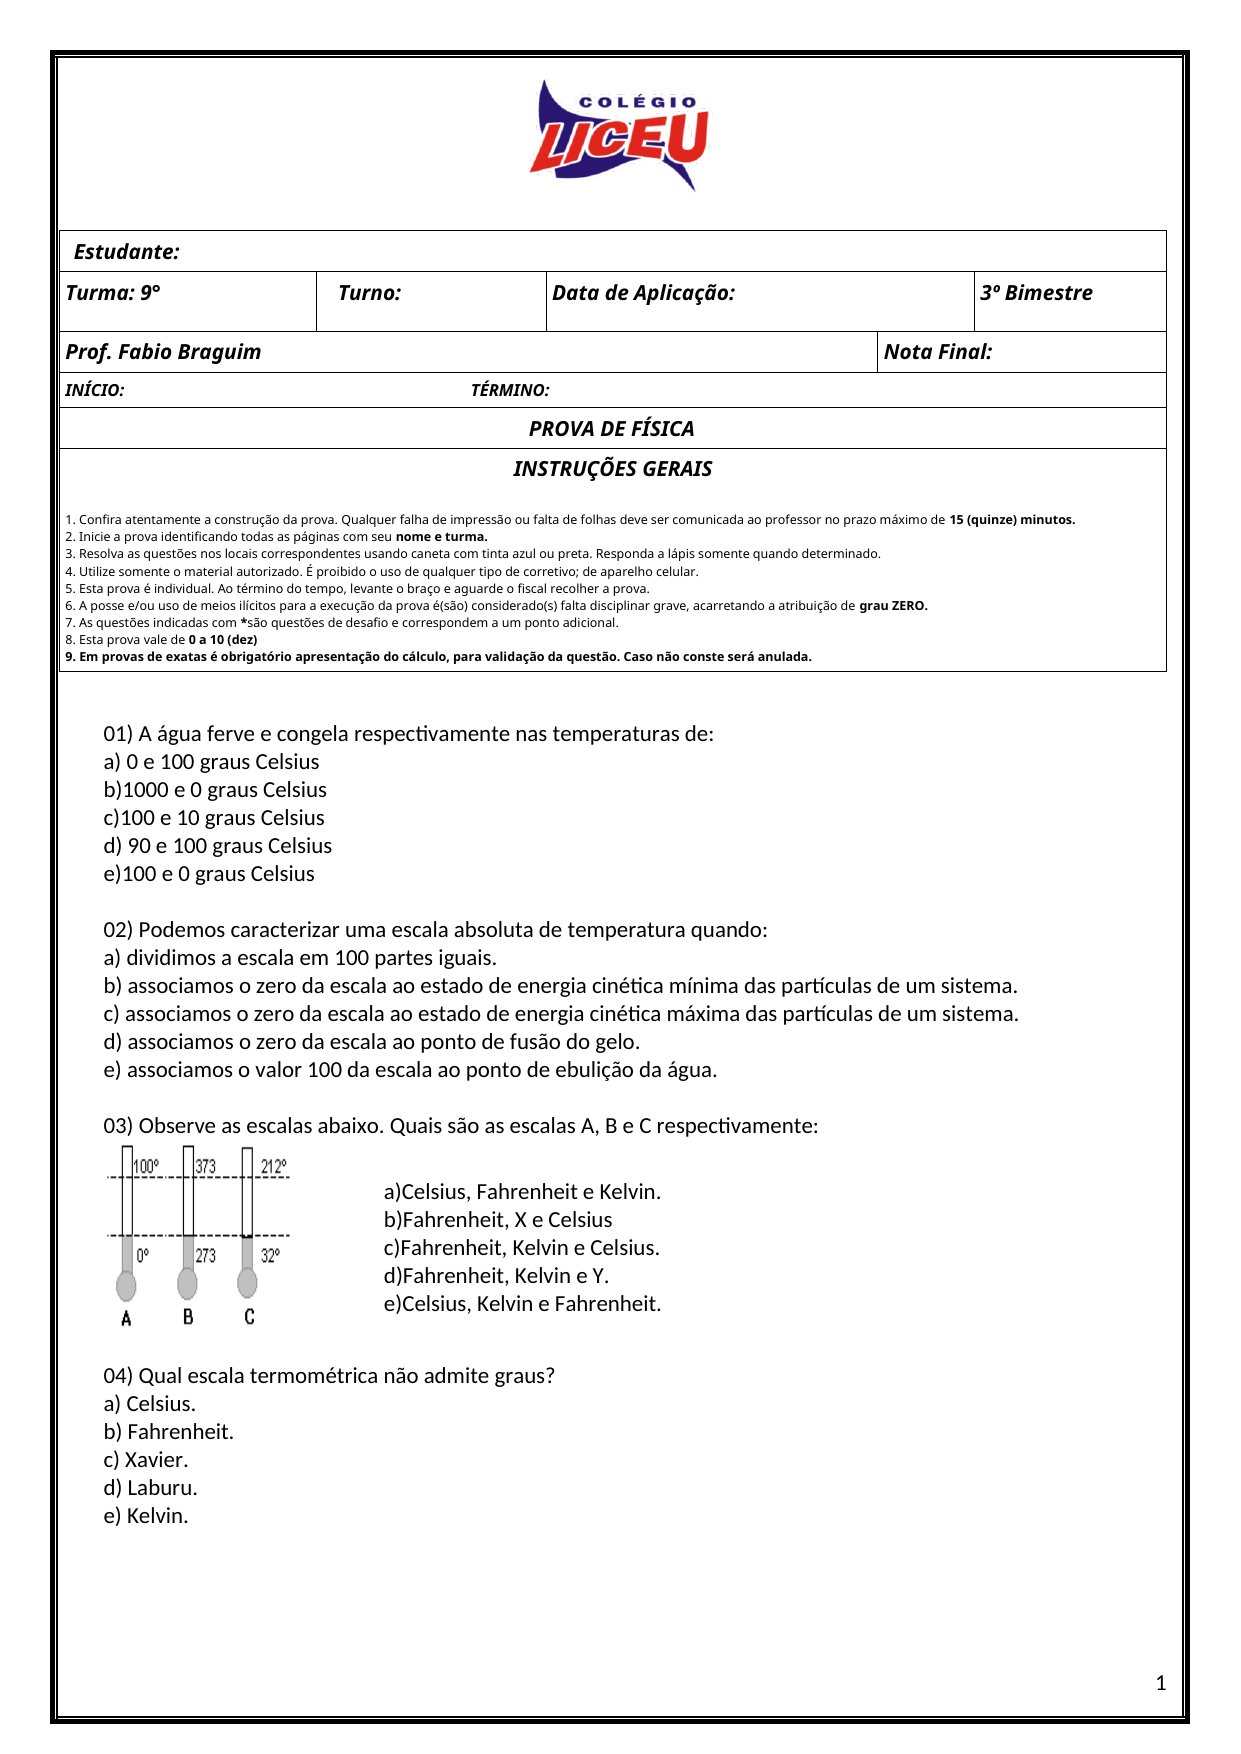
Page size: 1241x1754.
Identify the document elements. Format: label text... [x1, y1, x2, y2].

text 02) Podemos caracterizar uma escala absoluta de temperatura quando: [103, 915, 1167, 943]
table_cell INSTRUÇÕES GERAIS 1. Confira atentamente a construção da prova. Qualquer falha de impressão ou falta de folhas deve ser comunicada ao professor no prazo máximo de 15 (quinze) minutos. 2. Inicie a prova identificando todas as páginas com seu nome e turma. 3. Resolva as questões nos locais correspondentes usando caneta com tinta azul ou preta. Responda a lápis somente quando determinado. 4. Utilize somente o material autorizado. É proibido o uso de qualquer tipo de corretivo; de aparelho celular. 5. Esta prova é individual. Ao término do tempo, levante o braço e aguarde o fiscal recolher a prova. 6. A posse e/ou uso de meios ilícitos para a execução da prova é(são) considerado(s) falta disciplinar grave, acarretando a atribuição de grau ZERO. 7. As questões indicadas com *são questões de desafio e correspondem a um ponto adicional. 8. Esta prova vale de 0 a 10 (dez) 9. Em provas de exatas é obrigatório apresentação do cálculo, para validação da questão. Caso não conste será anulada. [60, 449, 1166, 671]
text e) Kelvin. [103, 1501, 1167, 1529]
text c)100 e 10 graus Celsius [103, 803, 1167, 831]
text 04) Qual escala termométrica não admite graus? [103, 1361, 1167, 1389]
text a) dividimos a escala em 100 partes iguais. [103, 943, 1167, 971]
text d) associamos o zero da escala ao ponto de fusão do gelo. [103, 1027, 1167, 1055]
table_cell Turno: [317, 272, 546, 331]
table_cell Prof. Fabio Braguim [60, 332, 877, 372]
table_cell PROVA DE FÍSICA [60, 408, 1166, 448]
text e)100 e 0 graus Celsius [103, 859, 1167, 887]
text 01) A água ferve e congela respectivamente nas temperaturas de: [103, 719, 1167, 747]
text b) associamos o zero da escala ao estado de energia cinética mínima das partículas de um sistema. [103, 971, 1167, 999]
table_cell Nota Final: [878, 332, 1166, 372]
text c) associamos o zero da escala ao estado de energia cinética máxima das partículas de um sistema. [103, 999, 1167, 1027]
picture [103, 1139, 294, 1333]
text b)1000 e 0 graus Celsius [103, 775, 1167, 803]
text b) Fahrenheit. [103, 1417, 1167, 1445]
table_header Estudante: [60, 231, 1166, 271]
table_cell Turma: 9° [60, 272, 316, 331]
text c) Xavier. [103, 1445, 1167, 1473]
table_cell 3º Bimestre [975, 272, 1166, 331]
text e) associamos o valor 100 da escala ao ponto de ebulição da água. [103, 1055, 1167, 1083]
text a) Celsius. [103, 1389, 1167, 1417]
text 03) Observe as escalas abaixo. Quais são as escalas A, B e C respectivamente: [103, 1111, 1167, 1139]
text a) 0 e 100 graus Celsius [103, 747, 1167, 775]
text d) 90 e 100 graus Celsius [103, 831, 1167, 859]
picture [519, 70, 719, 196]
text d) Laburu. [103, 1473, 1167, 1501]
table_cell Data de Aplicação: [547, 272, 974, 331]
table_cell INÍCIO: TÉRMINO: [60, 373, 1166, 407]
